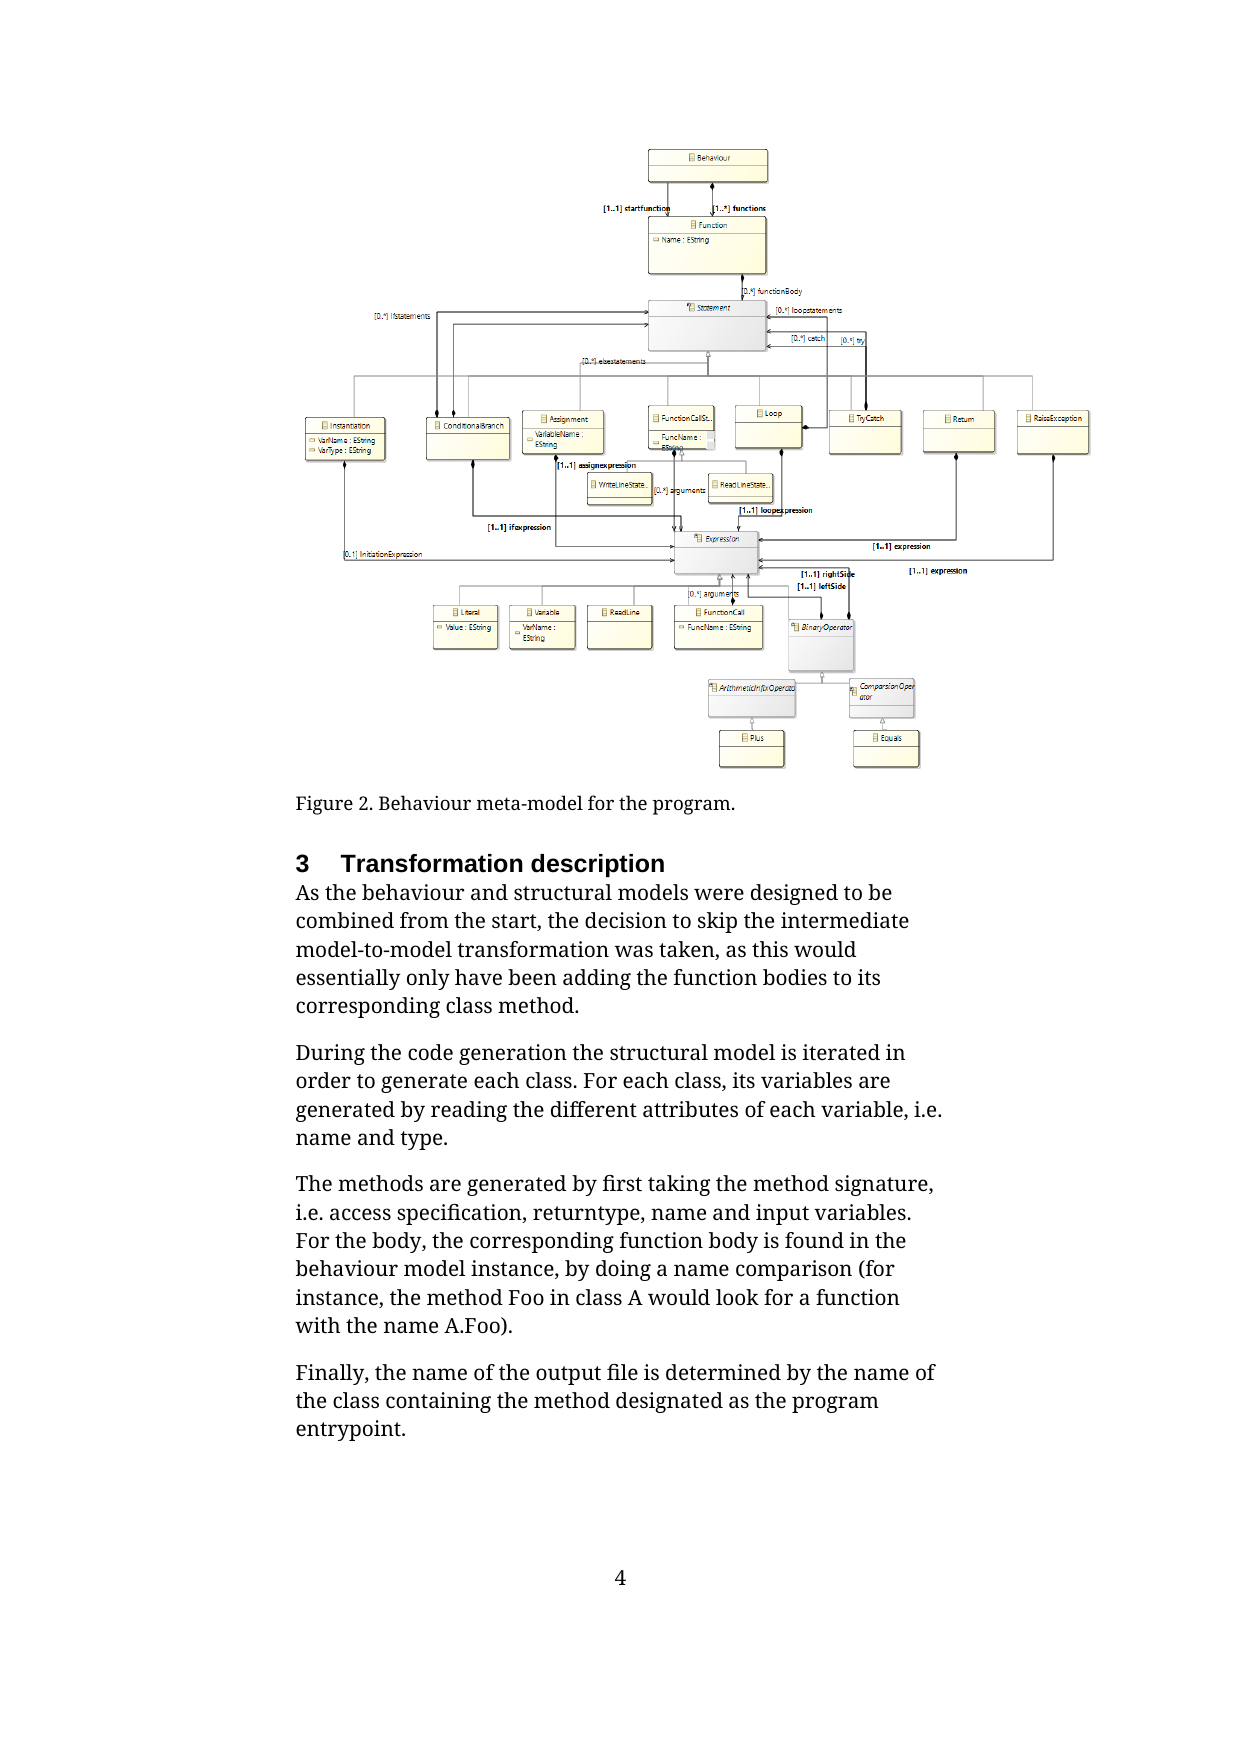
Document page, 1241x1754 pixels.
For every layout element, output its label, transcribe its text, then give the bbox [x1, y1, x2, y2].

picture [295, 147, 1094, 773]
text The methods are generated by first taking the method signature, i.e. access specification, returntype, name and input variables. For the body, the corresponding function body is found in the behaviour model instance, by doing a name comparison (for instance, the method Foo in class A would look for a function with the name A.Foo). [295, 1169, 945, 1340]
text Finally, the name of the output file is determined by the name of the class containing the method designated as the program entrypoint. [295, 1358, 945, 1443]
text During the code generation the structural model is iterated in order to generate each class. For each class, its variables are generated by reading the different attributes of each variable, i.e. name and type. [295, 1038, 945, 1152]
text As the behaviour and structural models were designed to be combined from the start, the decision to skip the intermediate model-to-model transformation was taken, as this would essentially only have been adding the function bodies to its corresponding class method. [295, 878, 945, 1020]
subtitle Transformation description [295, 849, 945, 878]
text Figure 2. Behaviour meta-model for the program. [295, 790, 945, 816]
